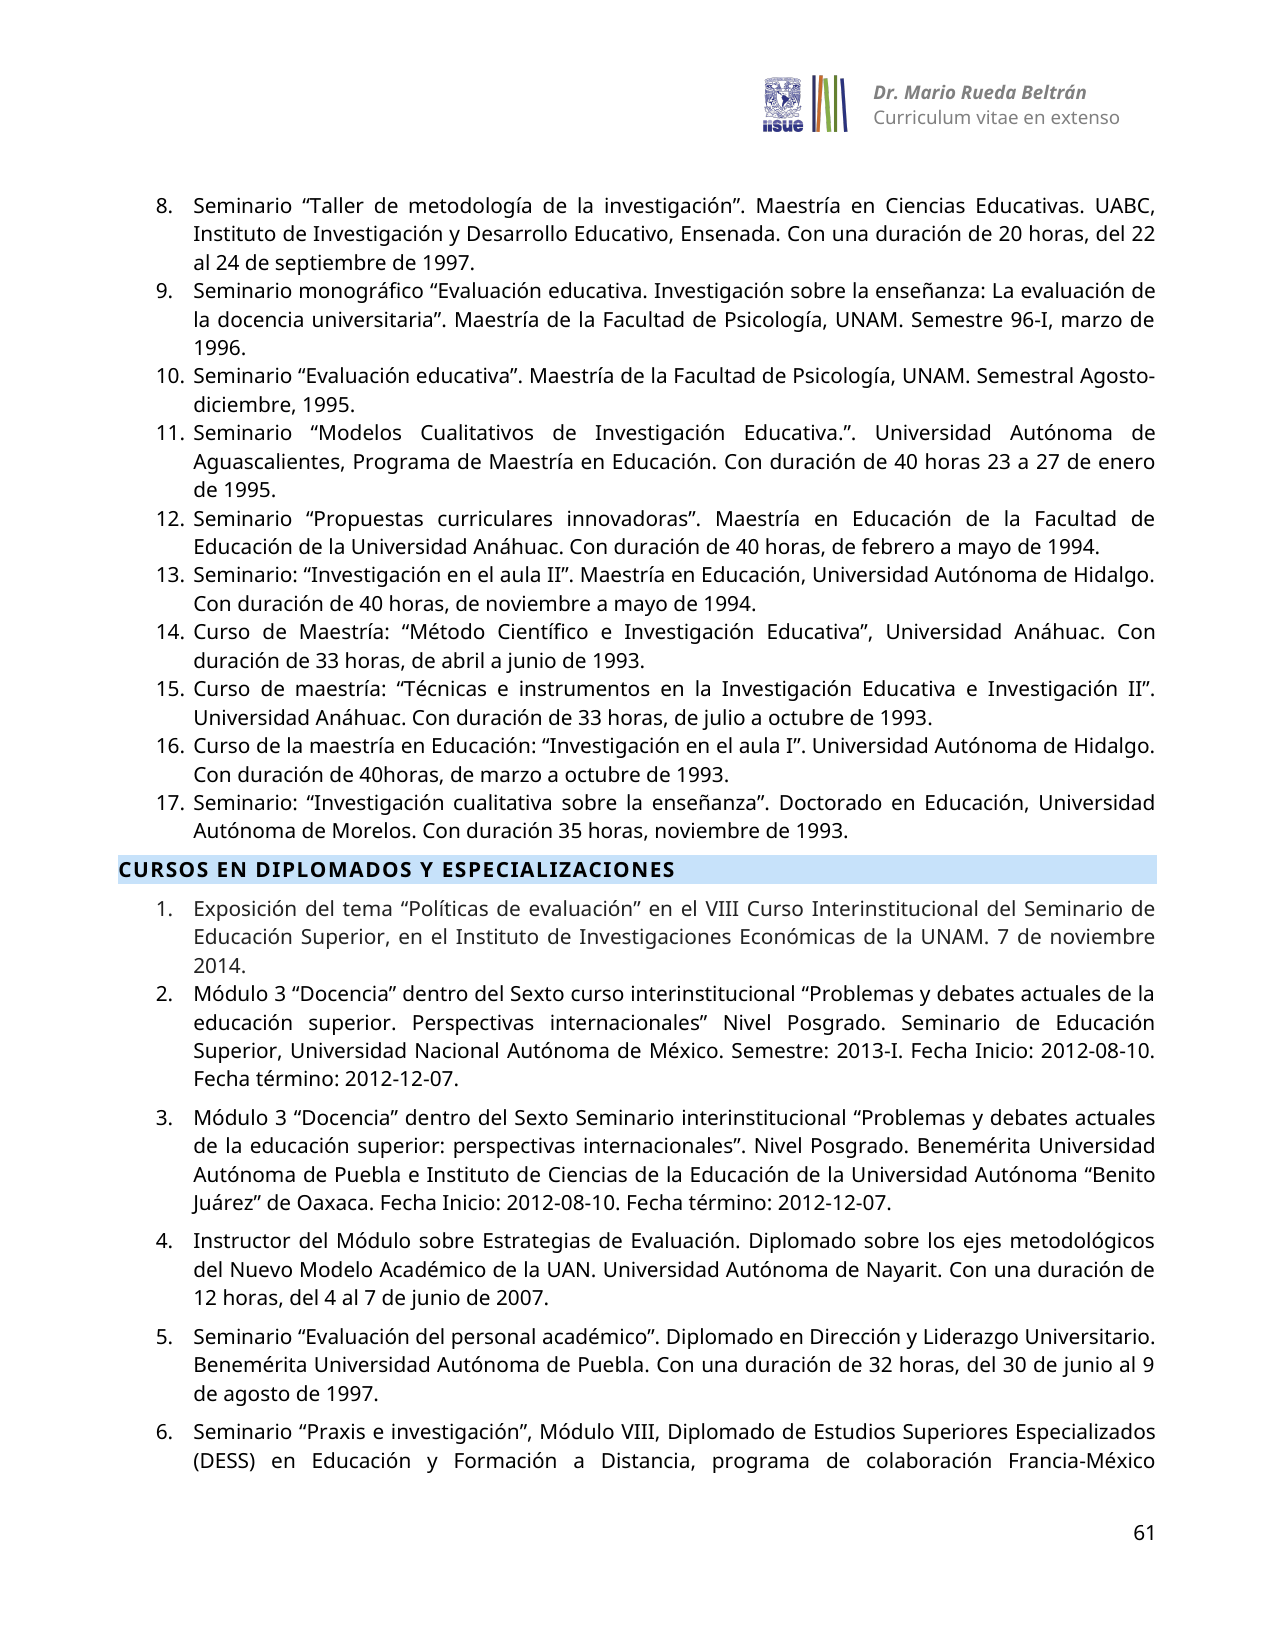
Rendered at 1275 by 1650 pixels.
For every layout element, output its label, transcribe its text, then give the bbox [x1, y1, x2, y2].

list Instructor del Módulo sobre Estrategias de Evaluación. Diplomado sobre los ejes metodológicos del Nuevo Modelo Académico de la UAN. Universidad Autónoma de Nayarit. Con una duración de 12 horas, del 4 al 7 de junio de 2007. [156, 1227, 1157, 1312]
list Curso de maestría: “Técnicas e instrumentos en la Investigación Educativa e Investigación II”. Universidad Anáhuac. Con duración de 33 horas, de julio a octubre de 1993. [156, 674, 1157, 731]
list Exposición del tema “Políticas de evaluación” en el VIII Curso Interinstitucional del Seminario de Educación Superior, en el Instituto de Investigaciones Económicas de la UNAM. 7 de noviembre 2014. [156, 894, 1157, 979]
list Módulo 3 “Docencia” dentro del Sexto Seminario interinstitucional “Problemas y debates actuales de la educación superior: perspectivas internacionales”. Nivel Posgrado. Benemérita Universidad Autónoma de Puebla e Instituto de Ciencias de la Educación de la Universidad Autónoma “Benito Juárez” de Oaxaca. Fecha Inicio: 2012-08-10. Fecha término: 2012-12-07. [156, 1103, 1157, 1217]
list Seminario: “Investigación en el aula II”. Maestría en Educación, Universidad Autónoma de Hidalgo. Con duración de 40 horas, de noviembre a mayo de 1994. [156, 561, 1157, 617]
list Curso de la maestría en Educación: “Investigación en el aula I”. Universidad Autónoma de Hidalgo. Con duración de 40horas, de marzo a octubre de 1993. [156, 731, 1157, 788]
list Seminario “Taller de metodología de la investigación”. Maestría en Ciencias Educativas. UABC, Instituto de Investigación y Desarrollo Educativo, Ensenada. Con una duración de 20 horas, del 22 al 24 de septiembre de 1997. [156, 191, 1157, 276]
list Seminario “Evaluación educativa”. Maestría de la Facultad de Psicología, UNAM. Semestral Agosto-diciembre, 1995. [156, 362, 1157, 418]
list Curso de Maestría: “Método Científico e Investigación Educativa”, Universidad Anáhuac. Con duración de 33 horas, de abril a junio de 1993. [156, 617, 1157, 674]
list Seminario “Propuestas curriculares innovadoras”. Maestría en Educación de la Facultad de Educación de la Universidad Anáhuac. Con duración de 40 horas, de febrero a mayo de 1994. [156, 504, 1157, 561]
list Seminario “Evaluación del personal académico”. Diplomado en Dirección y Liderazgo Universitario. Benemérita Universidad Autónoma de Puebla. Con una duración de 32 horas, del 30 de junio al 9 de agosto de 1997. [156, 1322, 1157, 1407]
list Módulo 3 “Docencia” dentro del Sexto curso interinstitucional “Problemas y debates actuales de la educación superior. Perspectivas internacionales” Nivel Posgrado. Seminario de Educación Superior, Universidad Nacional Autónoma de México. Semestre: 2013-I. Fecha Inicio: 2012-08-10. Fecha término: 2012-12-07. [156, 979, 1157, 1093]
list Seminario monográfico “Evaluación educativa. Investigación sobre la enseñanza: La evaluación de la docencia universitaria”. Maestría de la Facultad de Psicología, UNAM. Semestre 96-I, marzo de 1996. [156, 276, 1157, 362]
list Seminario “Modelos Cualitativos de Investigación Educativa.”. Universidad Autónoma de Aguascalientes, Programa de Maestría en Educación. Con duración de 40 horas 23 a 27 de enero de 1995. [156, 418, 1157, 504]
picture [756, 75, 851, 134]
subtitle Cursos en Diplomados y Especializaciones [118, 855, 1157, 884]
list Seminario: “Investigación cualitativa sobre la enseñanza”. Doctorado en Educación, Universidad Autónoma de Morelos. Con duración 35 horas, noviembre de 1993. [156, 788, 1157, 845]
